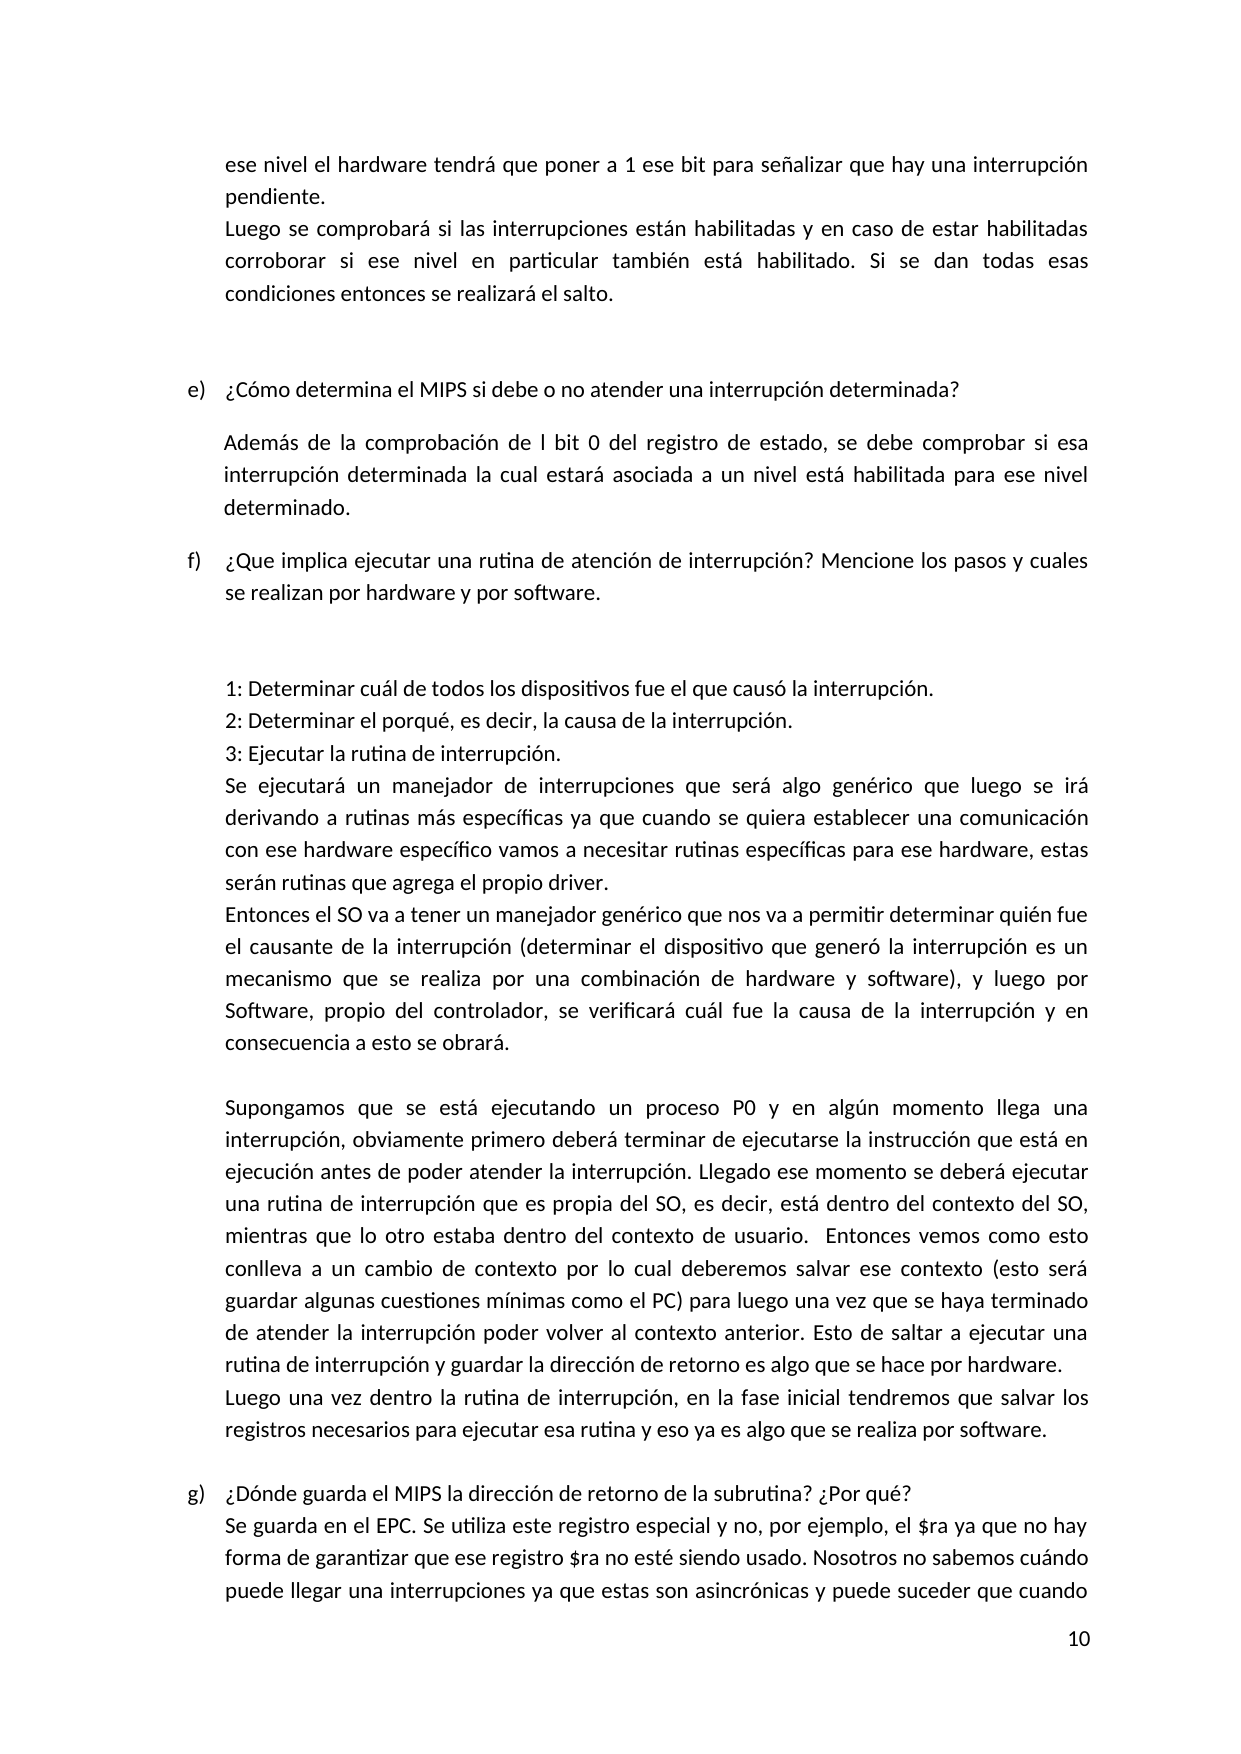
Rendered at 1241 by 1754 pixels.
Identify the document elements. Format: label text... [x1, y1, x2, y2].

list ¿Cómo determina el MIPS si debe o no atender una interrupción determinada? [187, 375, 1090, 403]
list ¿Dónde guarda el MIPS la dirección de retorno de la subrutina? ¿Por qué? [187, 1479, 1090, 1507]
list 2: Determinar el porqué, es decir, la causa de la interrupción. [225, 707, 1090, 735]
list 3: Ejecutar la rutina de interrupción. [225, 739, 1090, 767]
list Luego se comprobará si las interrupciones están habilitadas y en caso de estar habilitadas corroborar si ese nivel en particular también está habilitado. Si se dan todas esas condiciones entonces se realizará el salto. [225, 214, 1090, 307]
list Supongamos que se está ejecutando un proceso P0 y en algún momento llega una interrupción, obviamente primero deberá terminar de ejecutarse la instrucción que está en ejecución antes de poder atender la interrupción. Llegado ese momento se deberá ejecutar una rutina de interrupción que es propia del SO, es decir, está dentro del contexto del SO, mientras que lo otro estaba dentro del contexto de usuario. Entonces vemos como esto conlleva a un cambio de contexto por lo cual deberemos salvar ese contexto (esto será guardar algunas cuestiones mínimas como el PC) para luego una vez que se haya terminado de atender la interrupción poder volver al contexto anterior. Esto de saltar a ejecutar una rutina de interrupción y guardar la dirección de retorno es algo que se hace por hardware. [225, 1093, 1090, 1378]
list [225, 1511, 1090, 1604]
list ¿Que implica ejecutar una rutina de atención de interrupción? Mencione los pasos y cuales se realizan por hardware y por software. [187, 546, 1090, 606]
list Entonces el SO va a tener un manejador genérico que nos va a permitir determinar quién fue el causante de la interrupción (determinar el dispositivo que generó la interrupción es un mecanismo que se realiza por una combinación de hardware y software), y luego por Software, propio del controlador, se verificará cuál fue la causa de la interrupción y en consecuencia a esto se obrará. [225, 900, 1090, 1057]
list Se ejecutará un manejador de interrupciones que será algo genérico que luego se irá derivando a rutinas más específicas ya que cuando se quiera establecer una comunicación con ese hardware específico vamos a necesitar rutinas específicas para ese hardware, estas serán rutinas que agrega el propio driver. [225, 771, 1090, 896]
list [225, 150, 1090, 210]
text Además de la comprobación de l bit 0 del registro de estado, se debe comprobar si esa interrupción determinada la cual estará asociada a un nivel está habilitada para ese nivel determinado. [224, 428, 1090, 521]
list Luego una vez dentro la rutina de interrupción, en la fase inicial tendremos que salvar los registros necesarios para ejecutar esa rutina y eso ya es algo que se realiza por software. [225, 1383, 1090, 1443]
list 1: Determinar cuál de todos los dispositivos fue el que causó la interrupción. [225, 674, 1090, 702]
